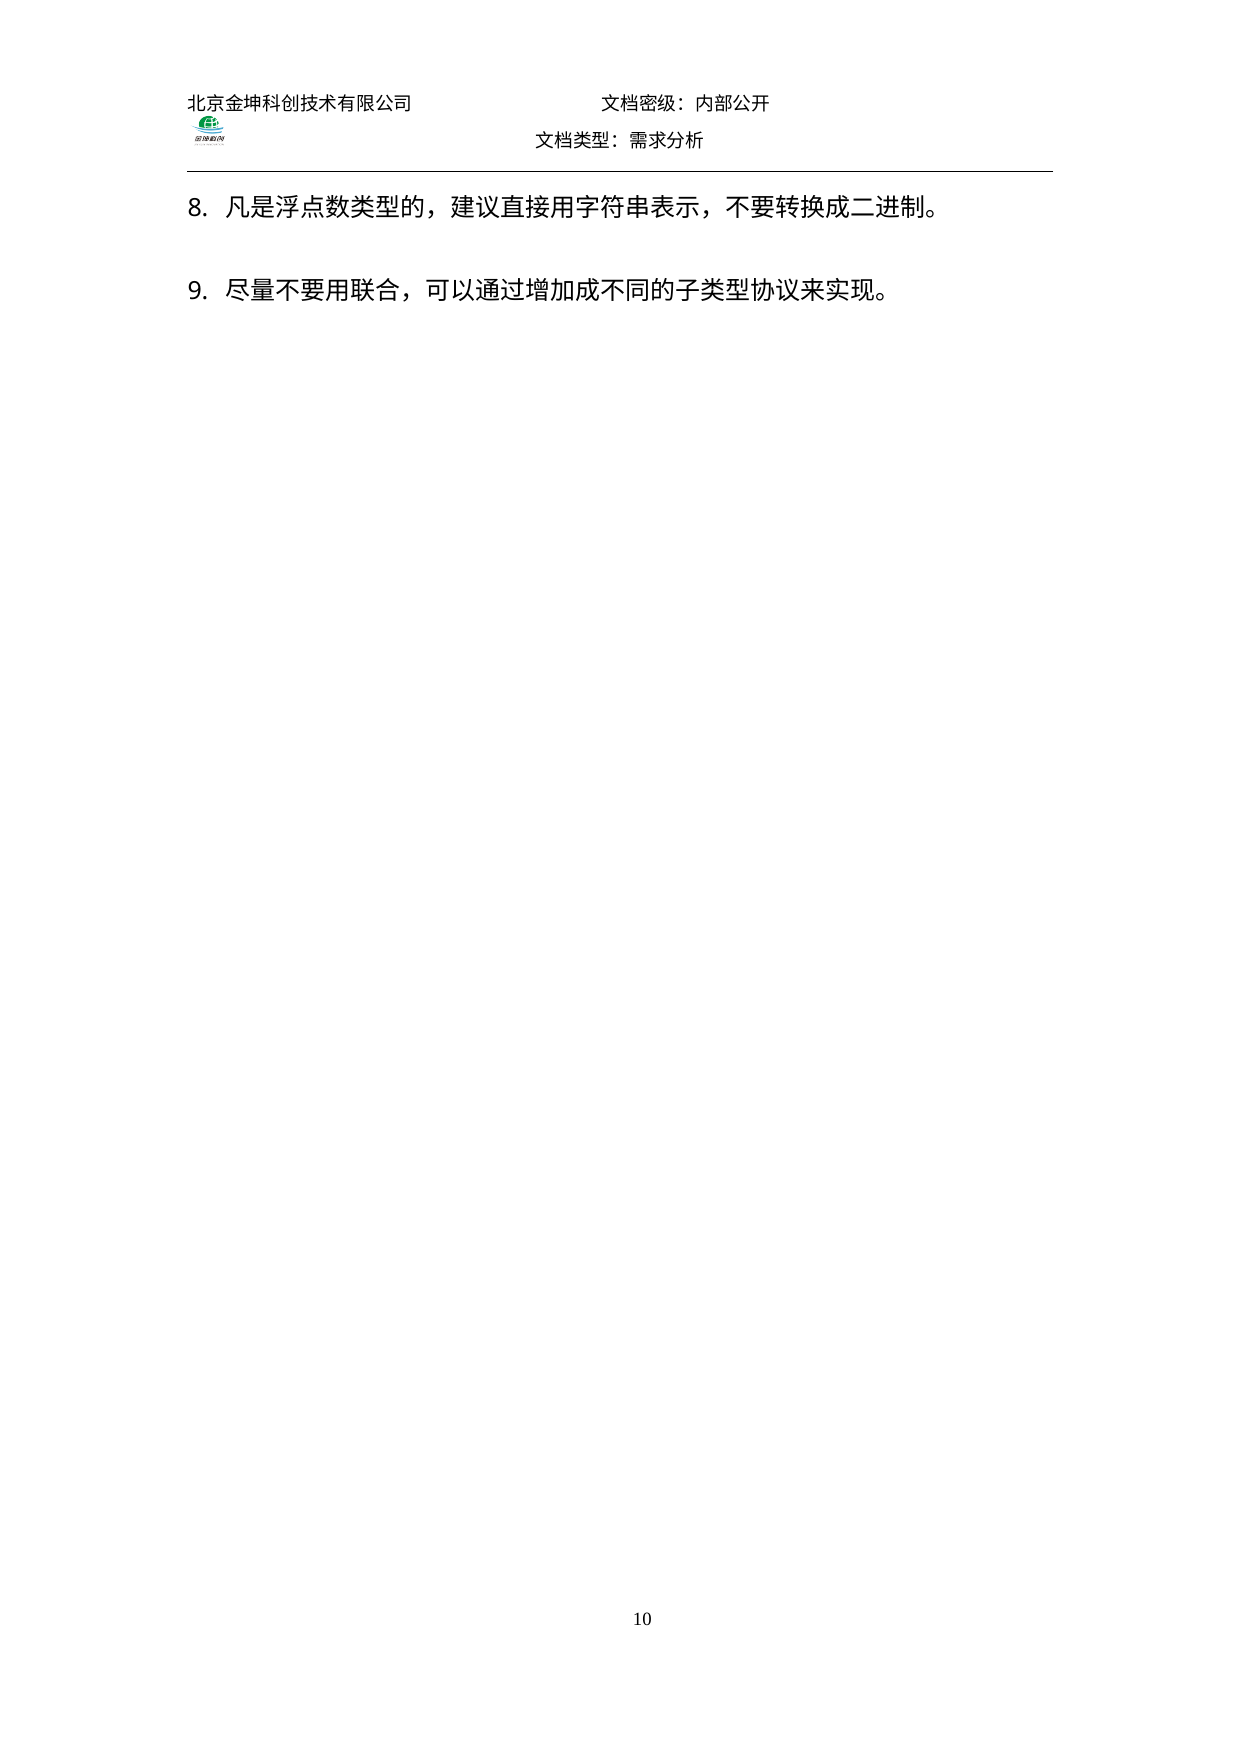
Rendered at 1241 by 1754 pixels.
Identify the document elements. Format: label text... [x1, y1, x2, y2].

picture [187, 115, 228, 148]
list 尽量不要用联合，可以通过增加成不同的子类型协议来实现。 [187, 256, 1053, 321]
list 凡是浮点数类型的，建议直接用字符串表示，不要转换成二进制。 [187, 173, 1053, 238]
